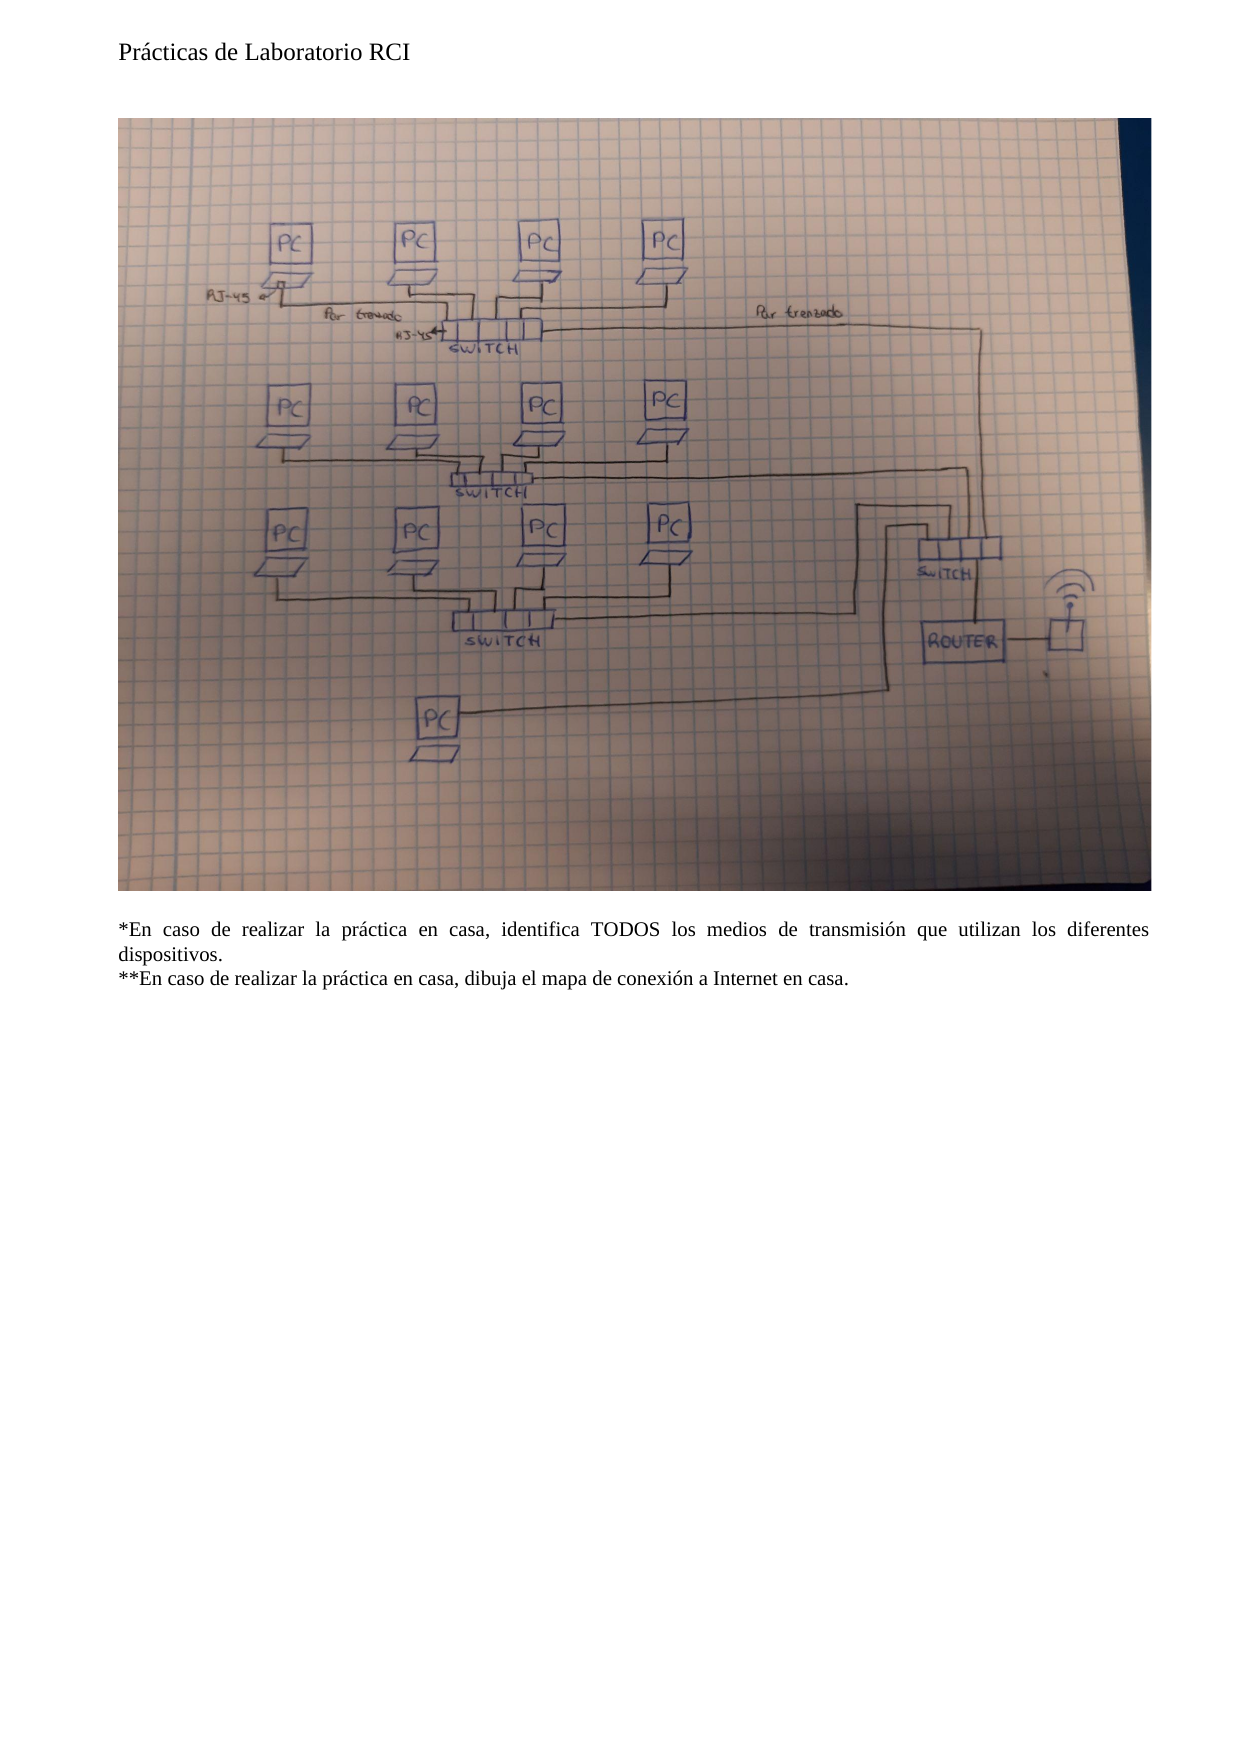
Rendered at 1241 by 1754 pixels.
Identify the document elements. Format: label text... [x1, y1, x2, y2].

text **En caso de realizar la práctica en casa, dibuja el mapa de conexión a Internet en casa. [118, 966, 1152, 989]
picture [118, 118, 1152, 891]
text *En caso de realizar la práctica en casa, identifica TODOS los medios de transmisión que utilizan los diferentes dispositivos. [118, 917, 1152, 966]
